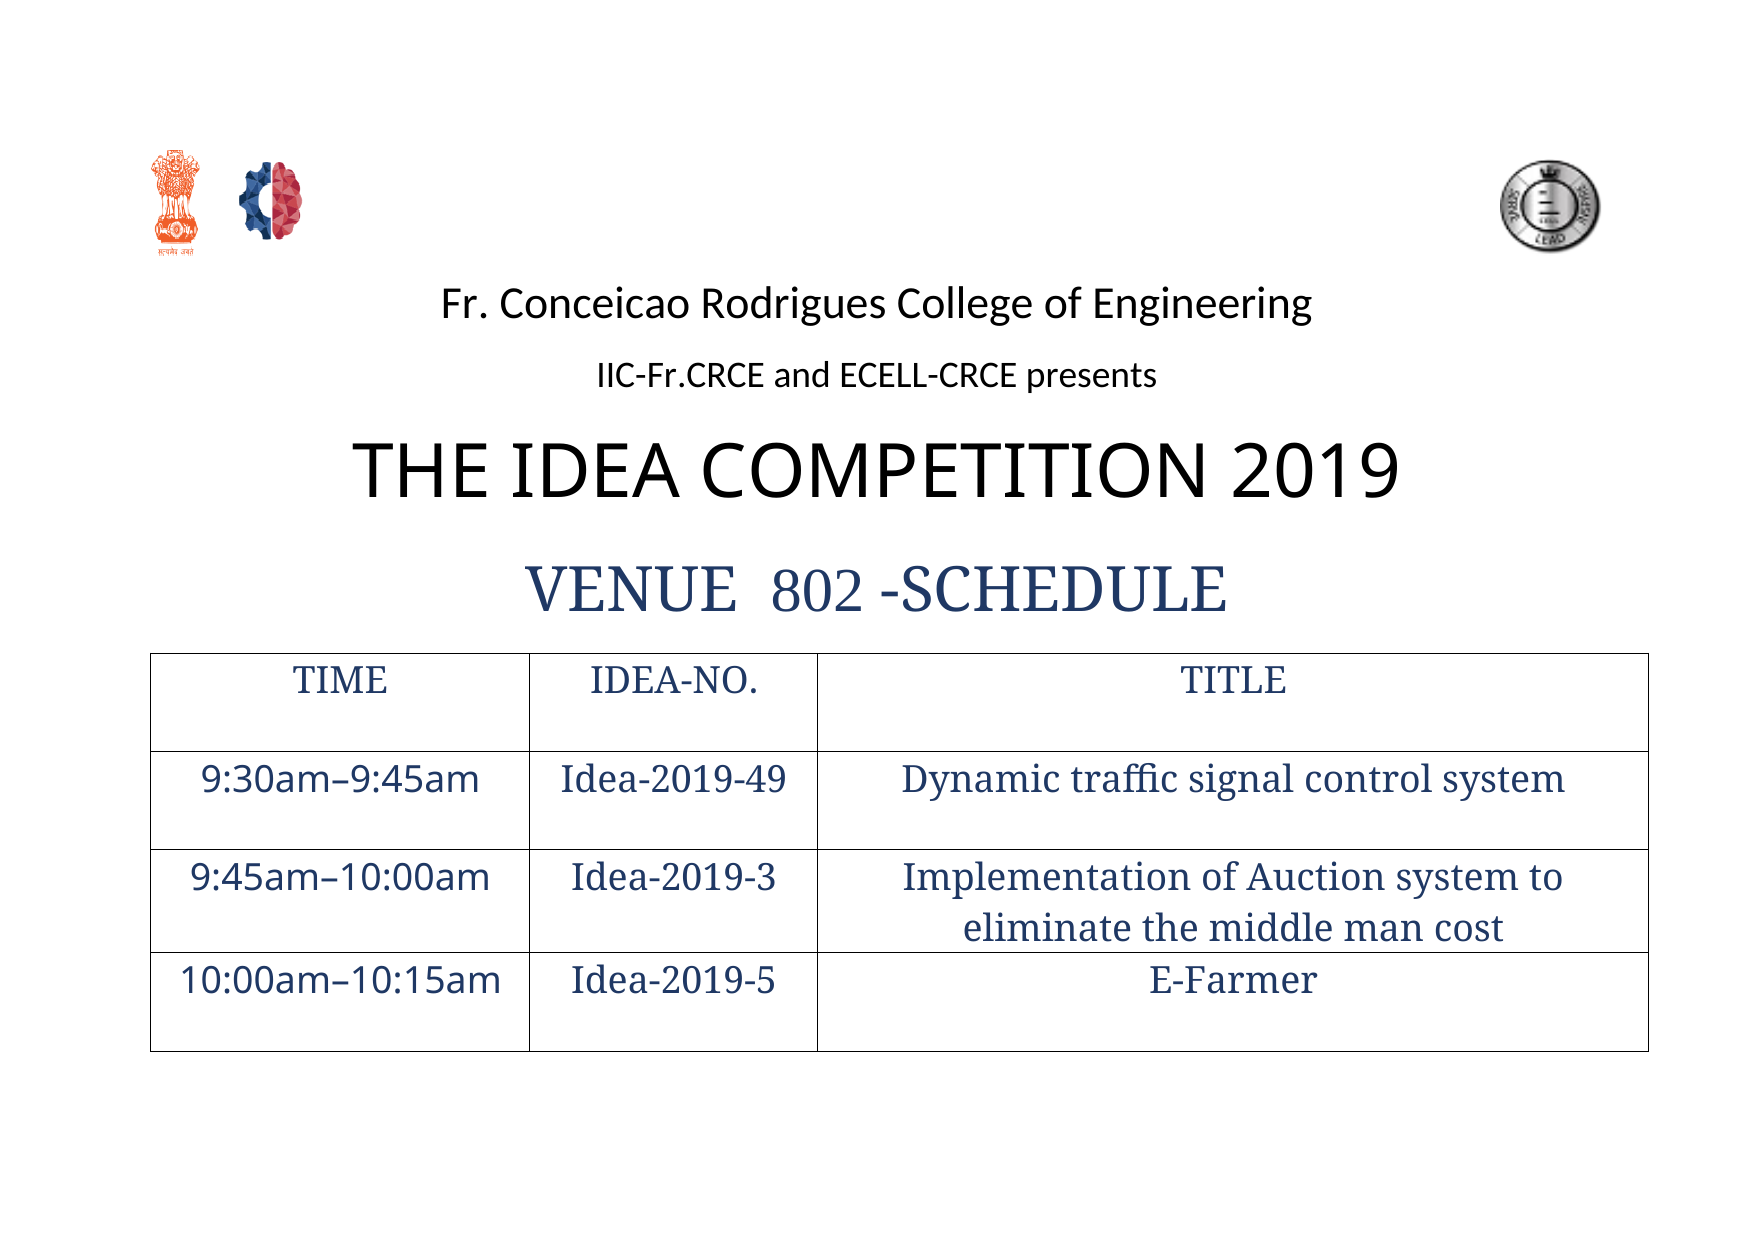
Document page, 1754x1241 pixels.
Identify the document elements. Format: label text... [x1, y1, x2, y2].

picture [1500, 159, 1602, 256]
table_cell 9:30am–9:45am [151, 752, 529, 849]
table_header TIME [151, 654, 529, 751]
table_header IDEA-NO. [530, 654, 817, 751]
table_cell Idea-2019-3 [530, 850, 817, 952]
table_cell Idea-2019-49 [530, 752, 817, 849]
table_header TITLE [818, 654, 1648, 751]
text IIC-Fr.CRCE and ECELL-CRCE presents [150, 351, 1604, 397]
text THE IDEA COMPETITION 2019 [150, 417, 1604, 519]
text VENUE 802 -SCHEDULE [150, 544, 1604, 629]
text Fr. Conceicao Rodrigues College of Engineering [150, 274, 1604, 330]
table_cell E-Farmer [818, 953, 1648, 1051]
table_cell Idea-2019-5 [530, 953, 817, 1051]
table_cell Dynamic traffic signal control system [818, 752, 1648, 849]
table_cell 9:45am–10:00am [151, 850, 529, 952]
table_cell Implementation of Auction system to eliminate the middle man cost [818, 850, 1648, 952]
table_cell 10:00am–10:15am [151, 953, 529, 1051]
picture [150, 150, 451, 256]
